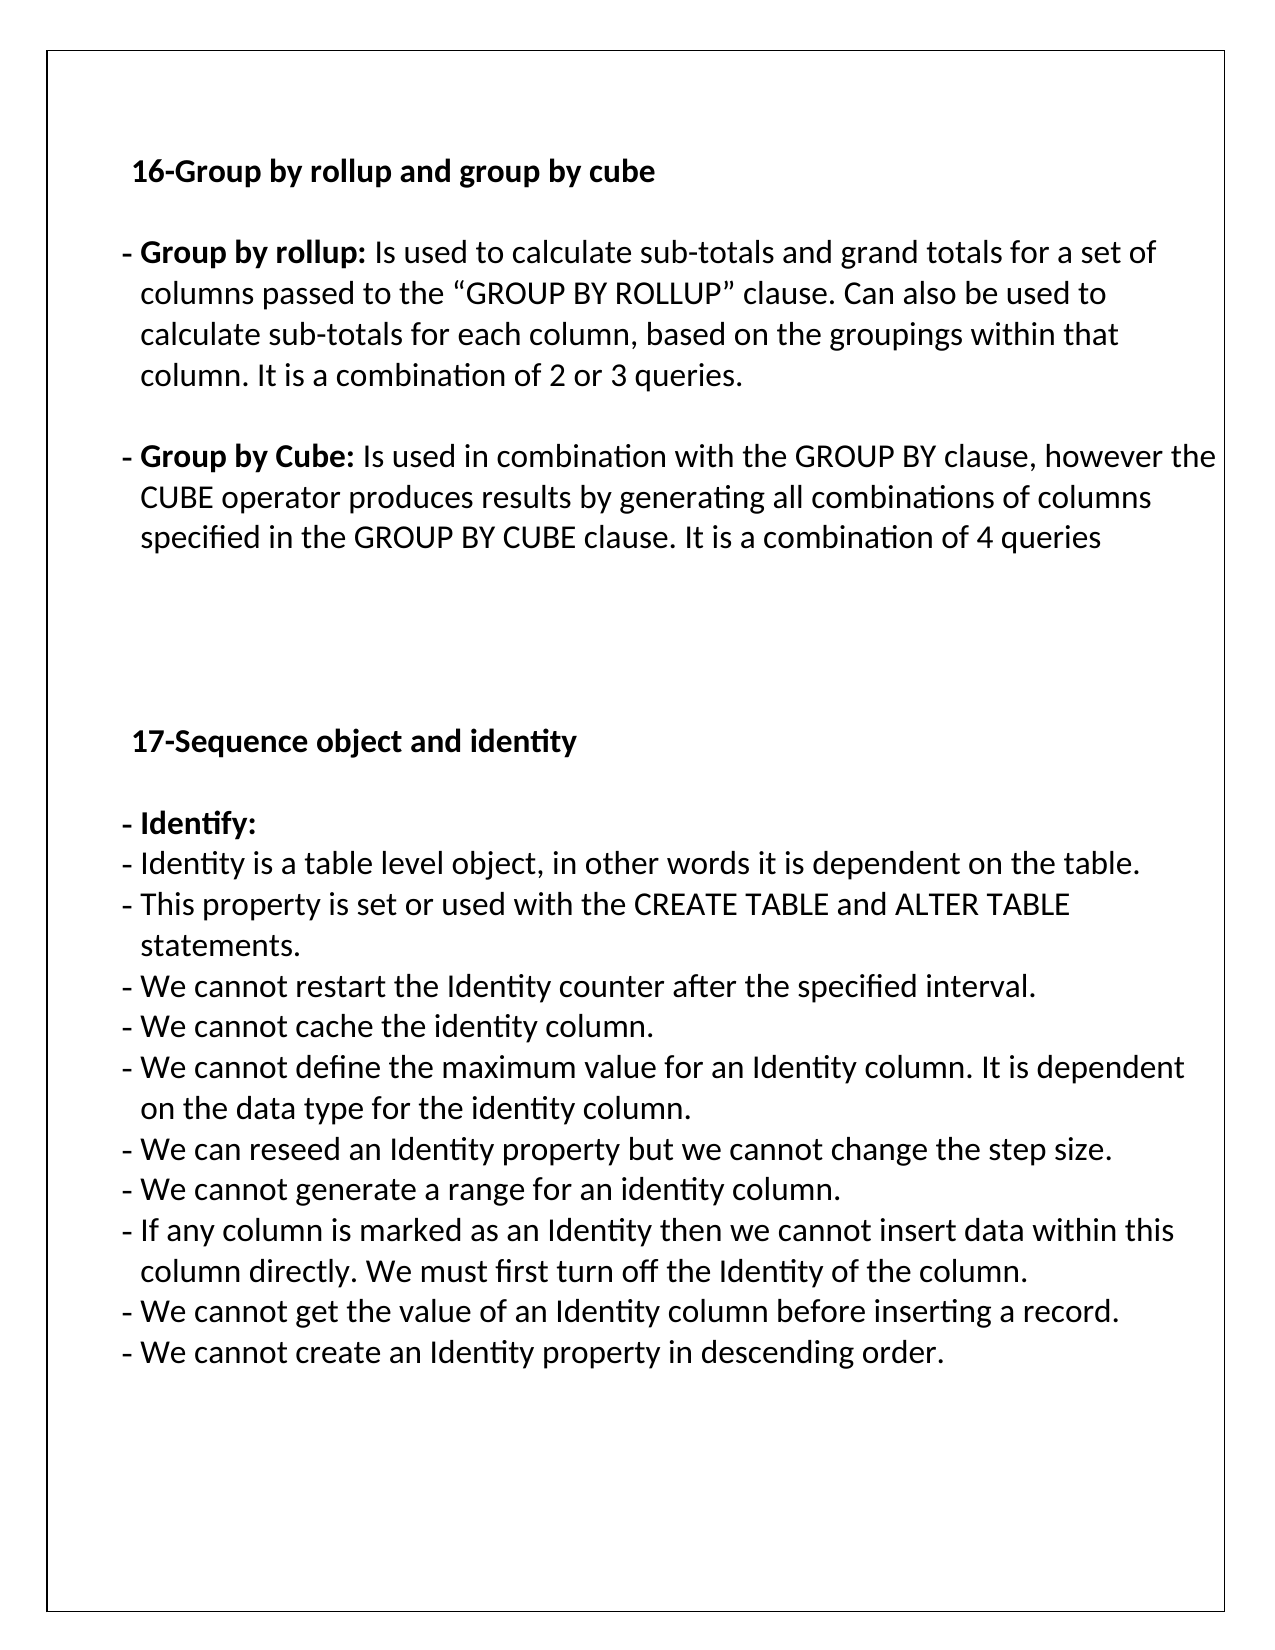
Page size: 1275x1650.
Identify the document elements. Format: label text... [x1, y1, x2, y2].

list We cannot create an Identity property in descending order. [121, 1331, 1218, 1372]
list We cannot define the maximum value for an Identity column. It is dependent on the data type for the identity column. [121, 1046, 1218, 1127]
list We cannot generate a range for an identity column. [121, 1168, 1218, 1209]
text 16-Group by rollup and group by cube [131, 150, 1218, 191]
list We can reseed an Identity property but we cannot change the step size. [121, 1127, 1218, 1168]
text 17-Sequence object and identity [131, 720, 1218, 761]
list We cannot get the value of an Identity column before inserting a record. [121, 1290, 1218, 1331]
list We cannot restart the Identity counter after the specified interval. [121, 964, 1218, 1005]
list Identity is a table level object, in other words it is dependent on the table. [121, 842, 1218, 883]
list We cannot cache the identity column. [121, 1005, 1218, 1046]
list This property is set or used with the CREATE TABLE and ALTER TABLE statements. [121, 883, 1218, 964]
list Group by rollup: Is used to calculate sub-totals and grand totals for a set of columns passed to the “GROUP BY ROLLUP” clause. Can also be used to calculate sub-totals for each column, based on the groupings within that column. It is a combination of 2 or 3 queries. [121, 231, 1218, 394]
list Identify: [121, 802, 1218, 842]
list If any column is marked as an Identity then we cannot insert data within this column directly. We must first turn off the Identity of the column. [121, 1209, 1218, 1290]
list Group by Cube: Is used in combination with the GROUP BY clause, however the CUBE operator produces results by generating all combinations of columns specified in the GROUP BY CUBE clause. It is a combination of 4 queries [121, 435, 1218, 557]
